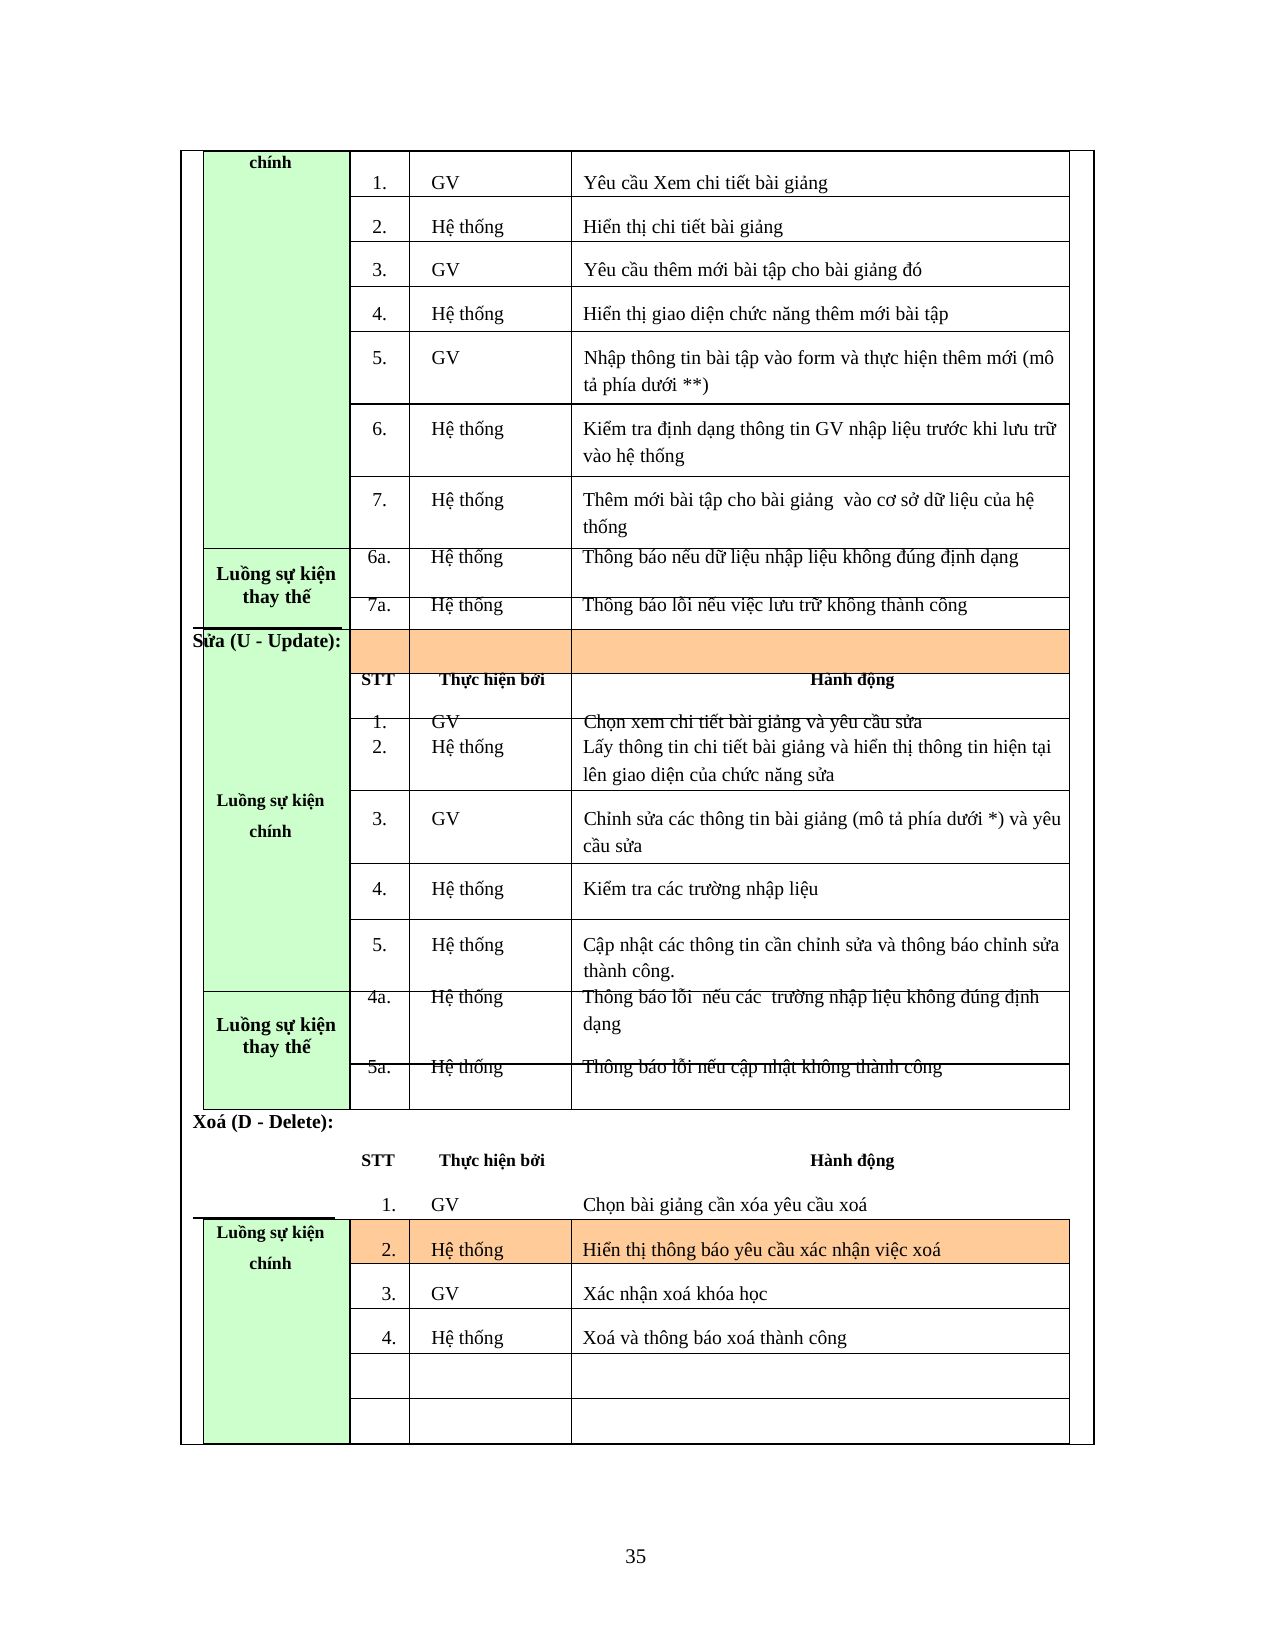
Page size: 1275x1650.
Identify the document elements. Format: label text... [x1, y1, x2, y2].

text chính [246, 1253, 295, 1273]
text 6. Hệ thống Kiểm tra định dạng thông tin GV nhập liệu trước khi lưu trữ vào hệ thống [372, 413, 1061, 467]
text Luồng sự kiện thay thế [216, 1012, 341, 1058]
text 4. Hệ thống Xoá và thông báo xoá thành công [382, 1326, 1096, 1349]
text 2. Hệ thống Hiển thị chi tiết bài giảng [372, 215, 1096, 236]
text 3. GV Chỉnh sửa các thông tin bài giảng (mô tả phía dưới *) và yêu cầu sửa [372, 802, 1062, 857]
text 5. Hệ thống Cập nhật các thông tin cần chỉnh sửa và thông báo chỉnh sửa [372, 932, 1096, 955]
text 1. GV Chọn xem chi tiết bài giảng và yêu cầu sửa [372, 711, 1096, 732]
text 5a. Hệ thống Thông báo lỗi nếu cập nhật không thành công [367, 1056, 1096, 1077]
text 3. GV Yêu cầu thêm mới bài tập cho bài giảng đó [372, 259, 1096, 279]
text 2. Hệ thống Lấy thông tin chi tiết bài giảng và hiển thị thông tin hiện tại lên giao diện của chức năng sửa [372, 736, 1062, 785]
text 1. GV Yêu cầu Xem chi tiết bài giảng [372, 172, 1096, 193]
text 6a. Hệ thống Thông báo nếu dữ liệu nhập liệu không đúng định dạng [367, 545, 1096, 568]
text 1. GV Chọn bài giảng cần xóa yêu cầu xoá [381, 1193, 1096, 1216]
text 7. Hệ thống Thêm mới bài tập cho bài giảng vào cơ sở dữ liệu của hệ thống [372, 485, 1062, 539]
text Luồng sự kiện [213, 1222, 328, 1243]
text 4a. Hệ thống Thông báo lỗi nếu các trường nhập liệu không đúng định dạng [367, 985, 1062, 1035]
text Xoá (D - Delete): [192, 1110, 339, 1133]
text Luồng sự kiện thay thế [216, 562, 341, 608]
text tả phía dưới **) [579, 373, 713, 394]
text chính [246, 821, 295, 841]
text 3. GV Xác nhận xoá khóa học [381, 1283, 1096, 1304]
text 7a. Hệ thống Thông báo lỗi nếu việc lưu trữ không thành công [367, 594, 1096, 614]
text 4. Hệ thống Kiểm tra các trường nhập liệu [372, 878, 1096, 899]
text STT Thực hiện bởi Hành động [361, 1150, 1096, 1169]
text Luồng sự kiện [213, 790, 328, 811]
text 2. Hệ thống Hiển thị thông báo yêu cầu xác nhận việc xoá [381, 1238, 1096, 1261]
text 5. GV Nhập thông tin bài tập vào form và thực hiện thêm mới (mô [372, 346, 1096, 369]
text Sửa (U - Update): [192, 629, 347, 652]
text thành công. [579, 960, 679, 981]
text chính [249, 152, 296, 172]
text STT Thực hiện bởi Hành động [361, 669, 1096, 688]
text 4. Hệ thống Hiển thị giao diện chức năng thêm mới bài tập [372, 302, 1096, 323]
